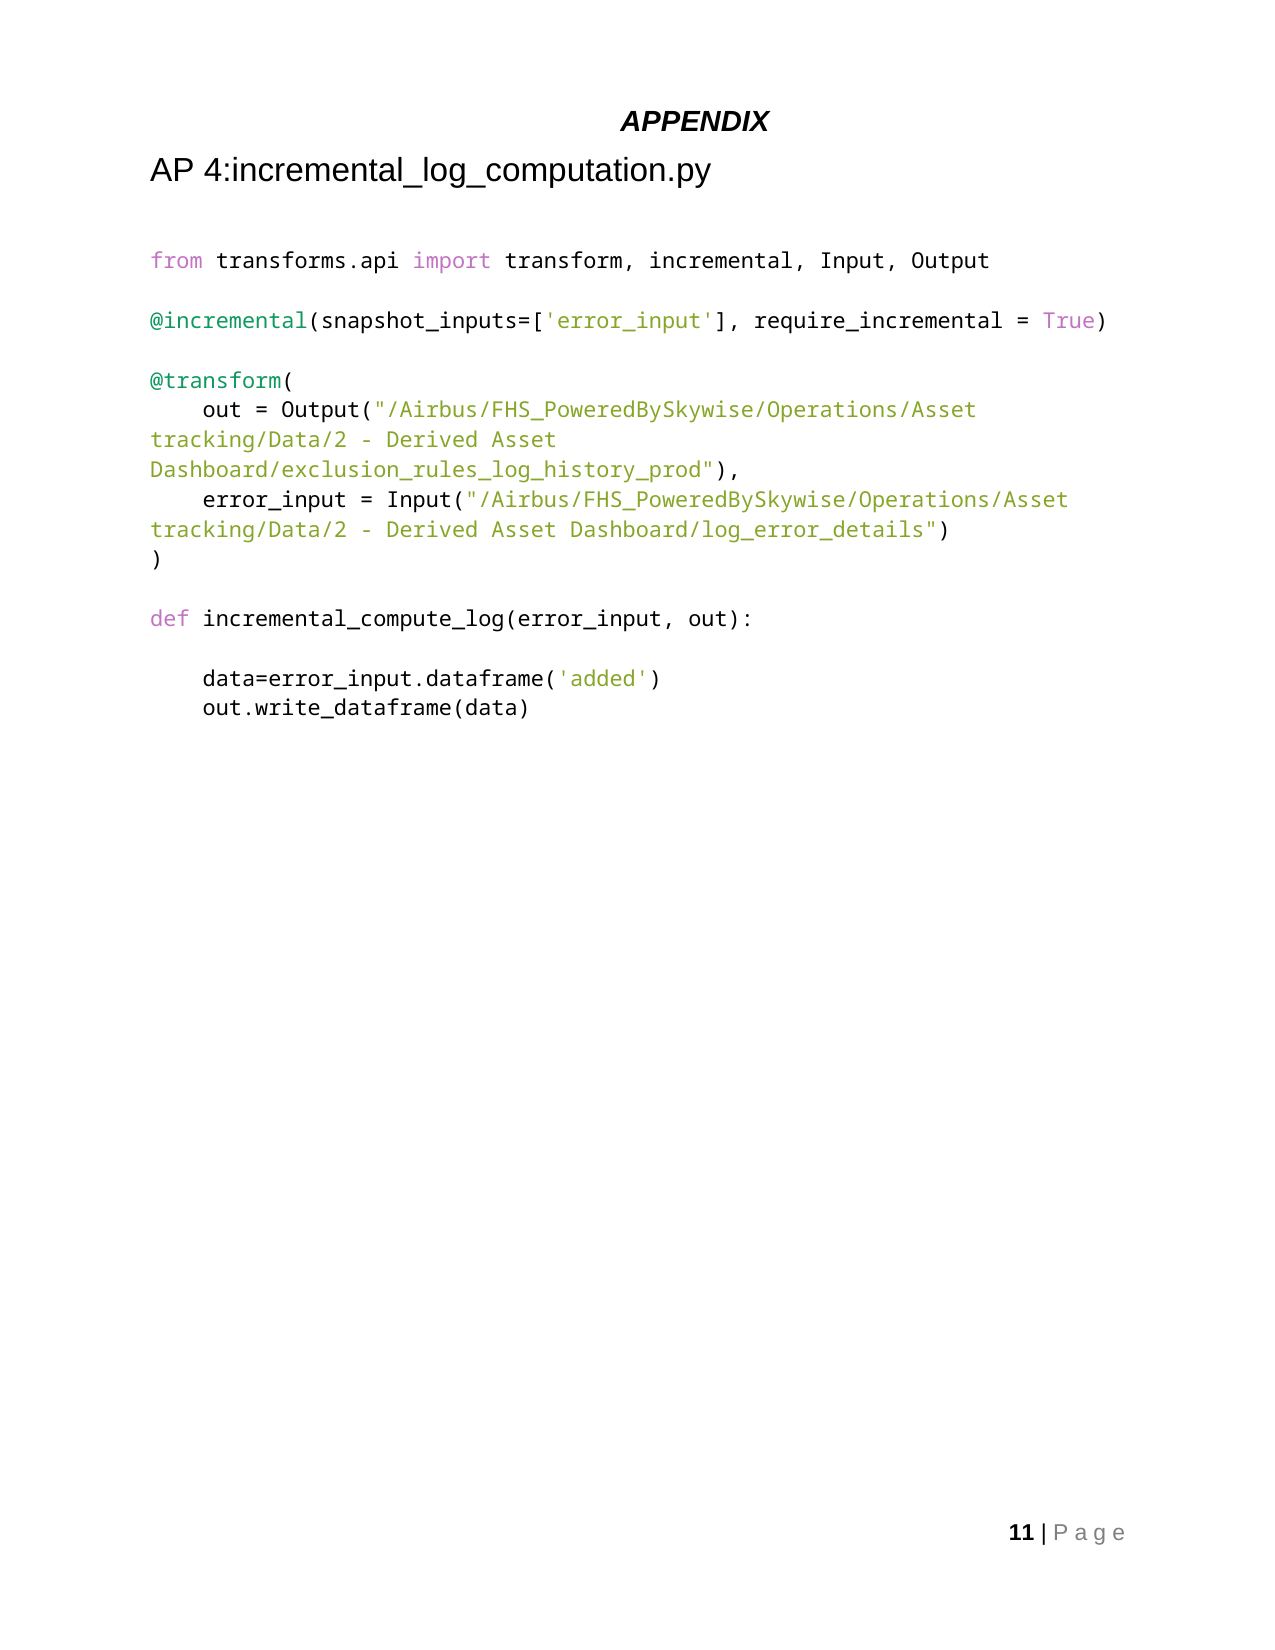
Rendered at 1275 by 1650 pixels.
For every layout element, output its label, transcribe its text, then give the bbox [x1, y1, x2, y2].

text out.write_dataframe(data) [150, 692, 1125, 722]
text from transforms.api import transform, incremental, Input, Output [150, 246, 1125, 275]
text error_input = Input("/Airbus/FHS_PoweredBySkywise/Operations/Asset tracking/Data/2 - Derived Asset Dashboard/log_error_details") [150, 484, 1125, 543]
text data=error_input.dataframe('added') [150, 662, 1125, 692]
text ) [150, 543, 1125, 573]
text @transform( [150, 365, 1125, 394]
text def incremental_compute_log(error_input, out): [150, 603, 1125, 633]
text @incremental(snapshot_inputs=['error_input'], require_incremental = True) [150, 305, 1125, 335]
text out = Output("/Airbus/FHS_PoweredBySkywise/Operations/Asset tracking/Data/2 - Derived Asset Dashboard/exclusion_rules_log_history_prod"), [150, 394, 1125, 484]
subtitle AP 4:incremental_log_computation.py [150, 150, 1125, 189]
